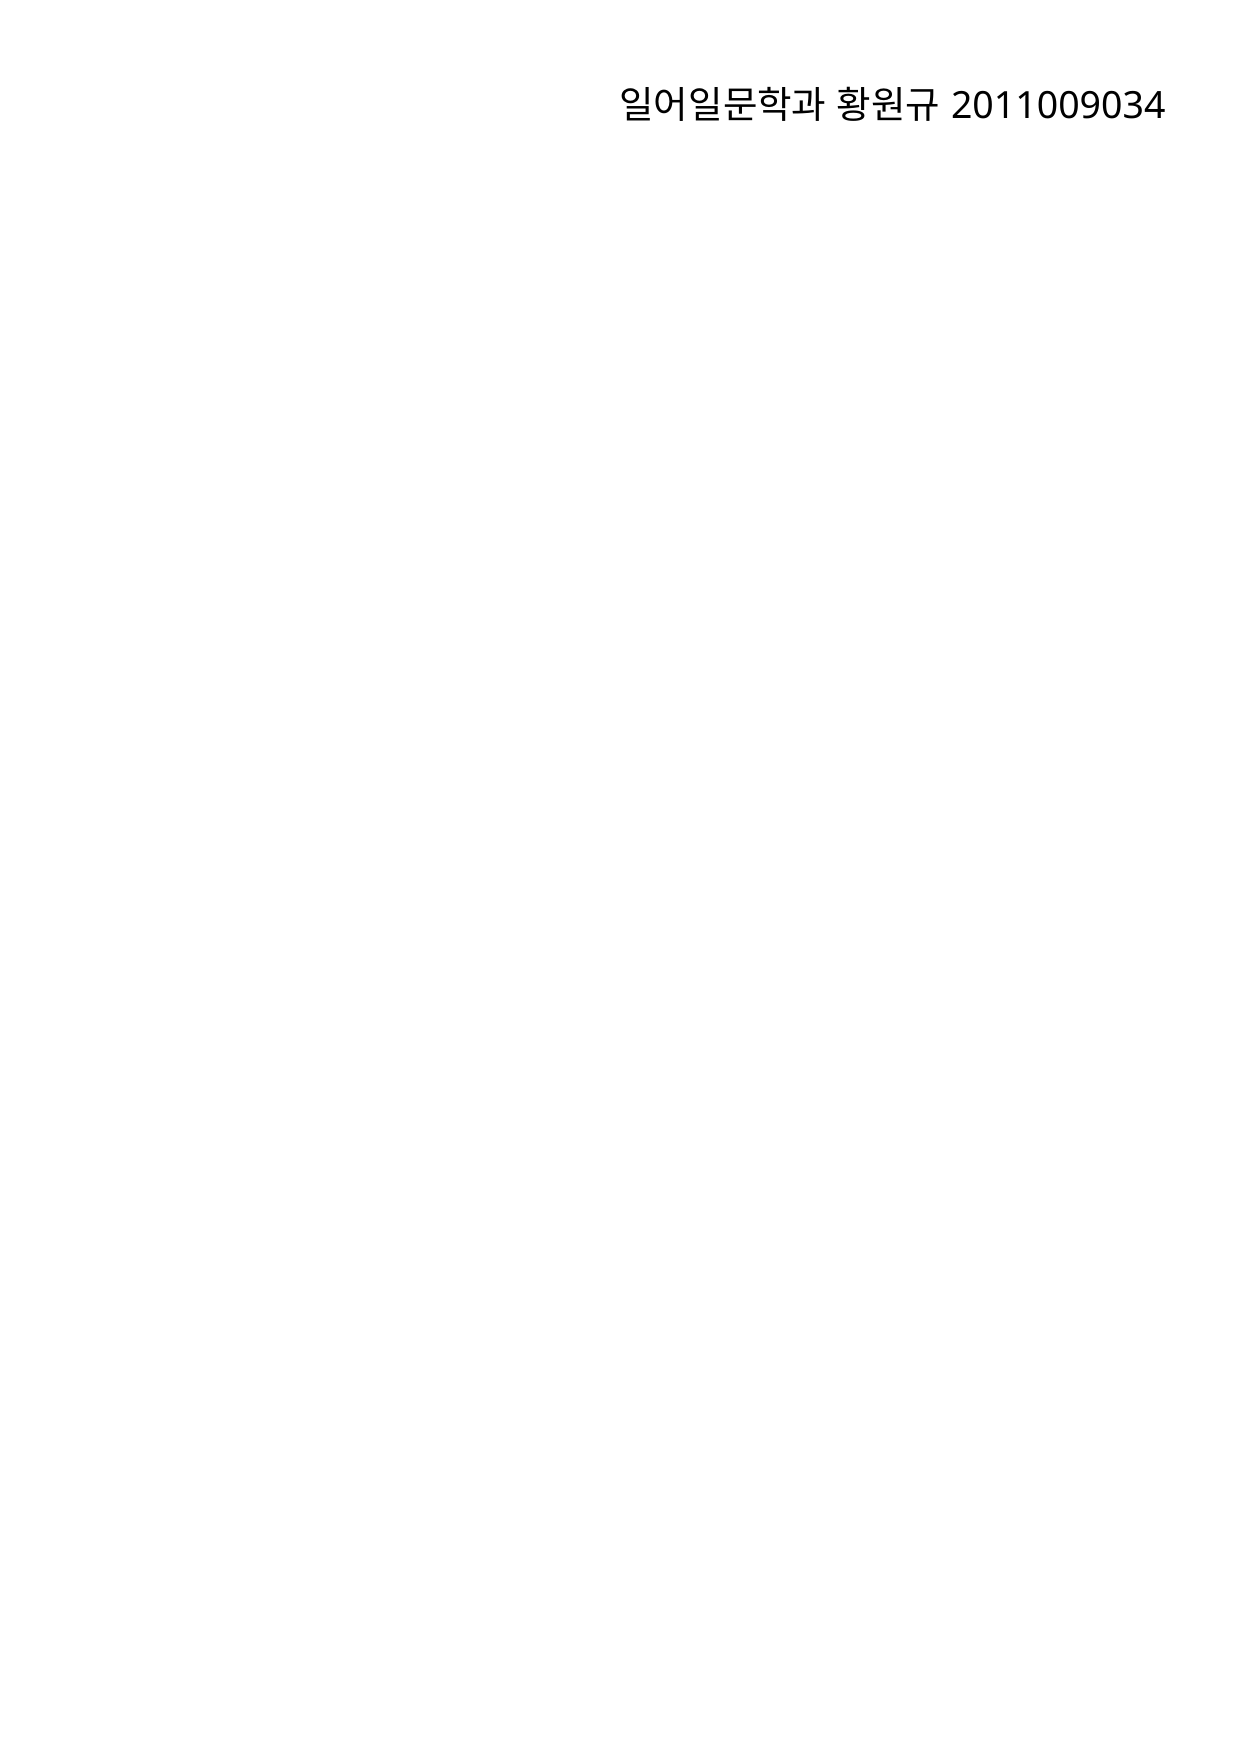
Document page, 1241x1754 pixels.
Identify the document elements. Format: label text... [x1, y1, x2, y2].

text 일어일문학과 황원규 2011009034 [75, 75, 1165, 129]
